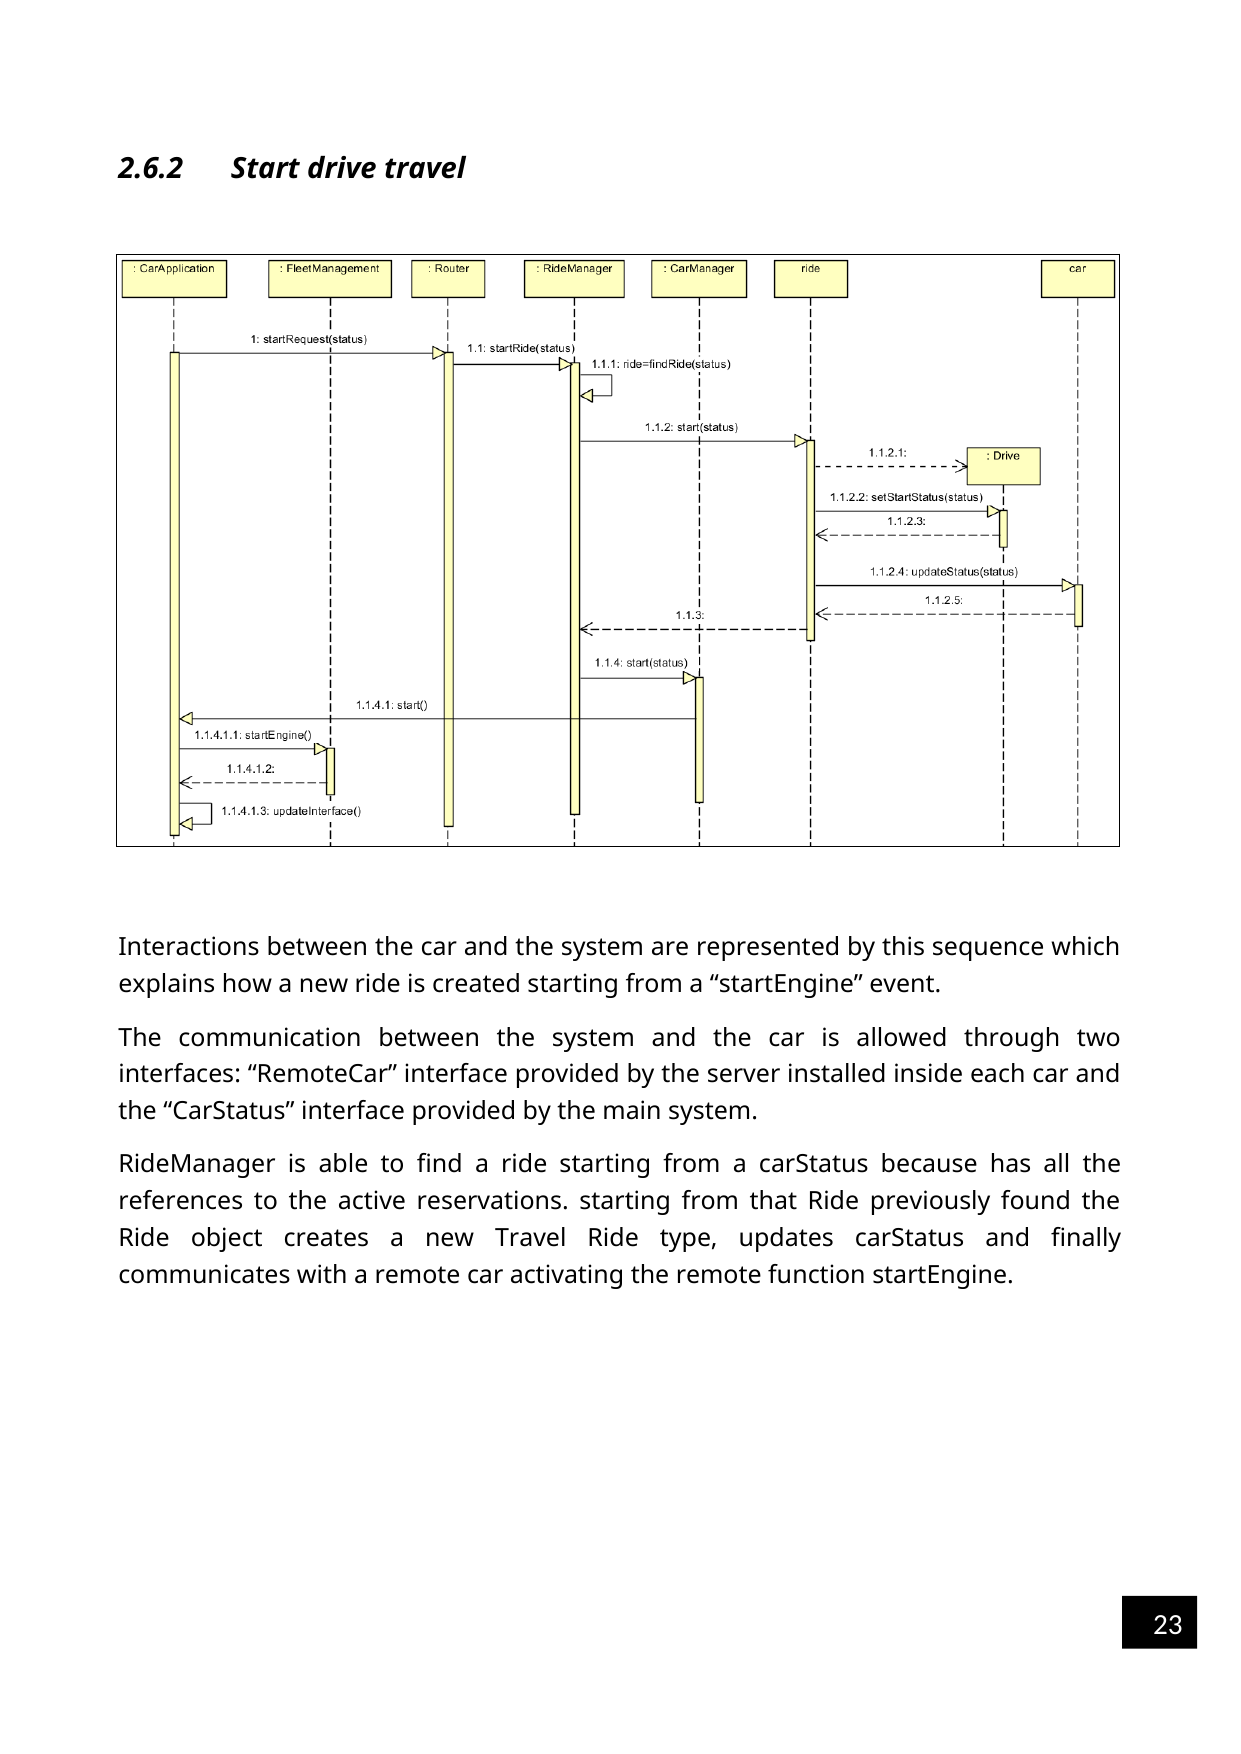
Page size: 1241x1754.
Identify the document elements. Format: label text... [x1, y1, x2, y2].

list Start drive travel [118, 148, 1122, 187]
text The communication between the system and the car is allowed through two interfaces: “RemoteCar” interface provided by the server installed inside each car and the “CarStatus” interface provided by the main system. [118, 1019, 1122, 1127]
text Interactions between the car and the system are represented by this sequence which explains how a new ride is created starting from a “startEngine” event. [118, 929, 1122, 1000]
text RideManager is able to find a ride starting from a carStatus because has all the references to the active reservations. starting from that Ride previously found the Ride object creates a new Travel Ride type, updates carStatus and finally communicates with a remote car activating the remote function startEngine. [118, 1146, 1122, 1291]
picture [117, 255, 1119, 846]
